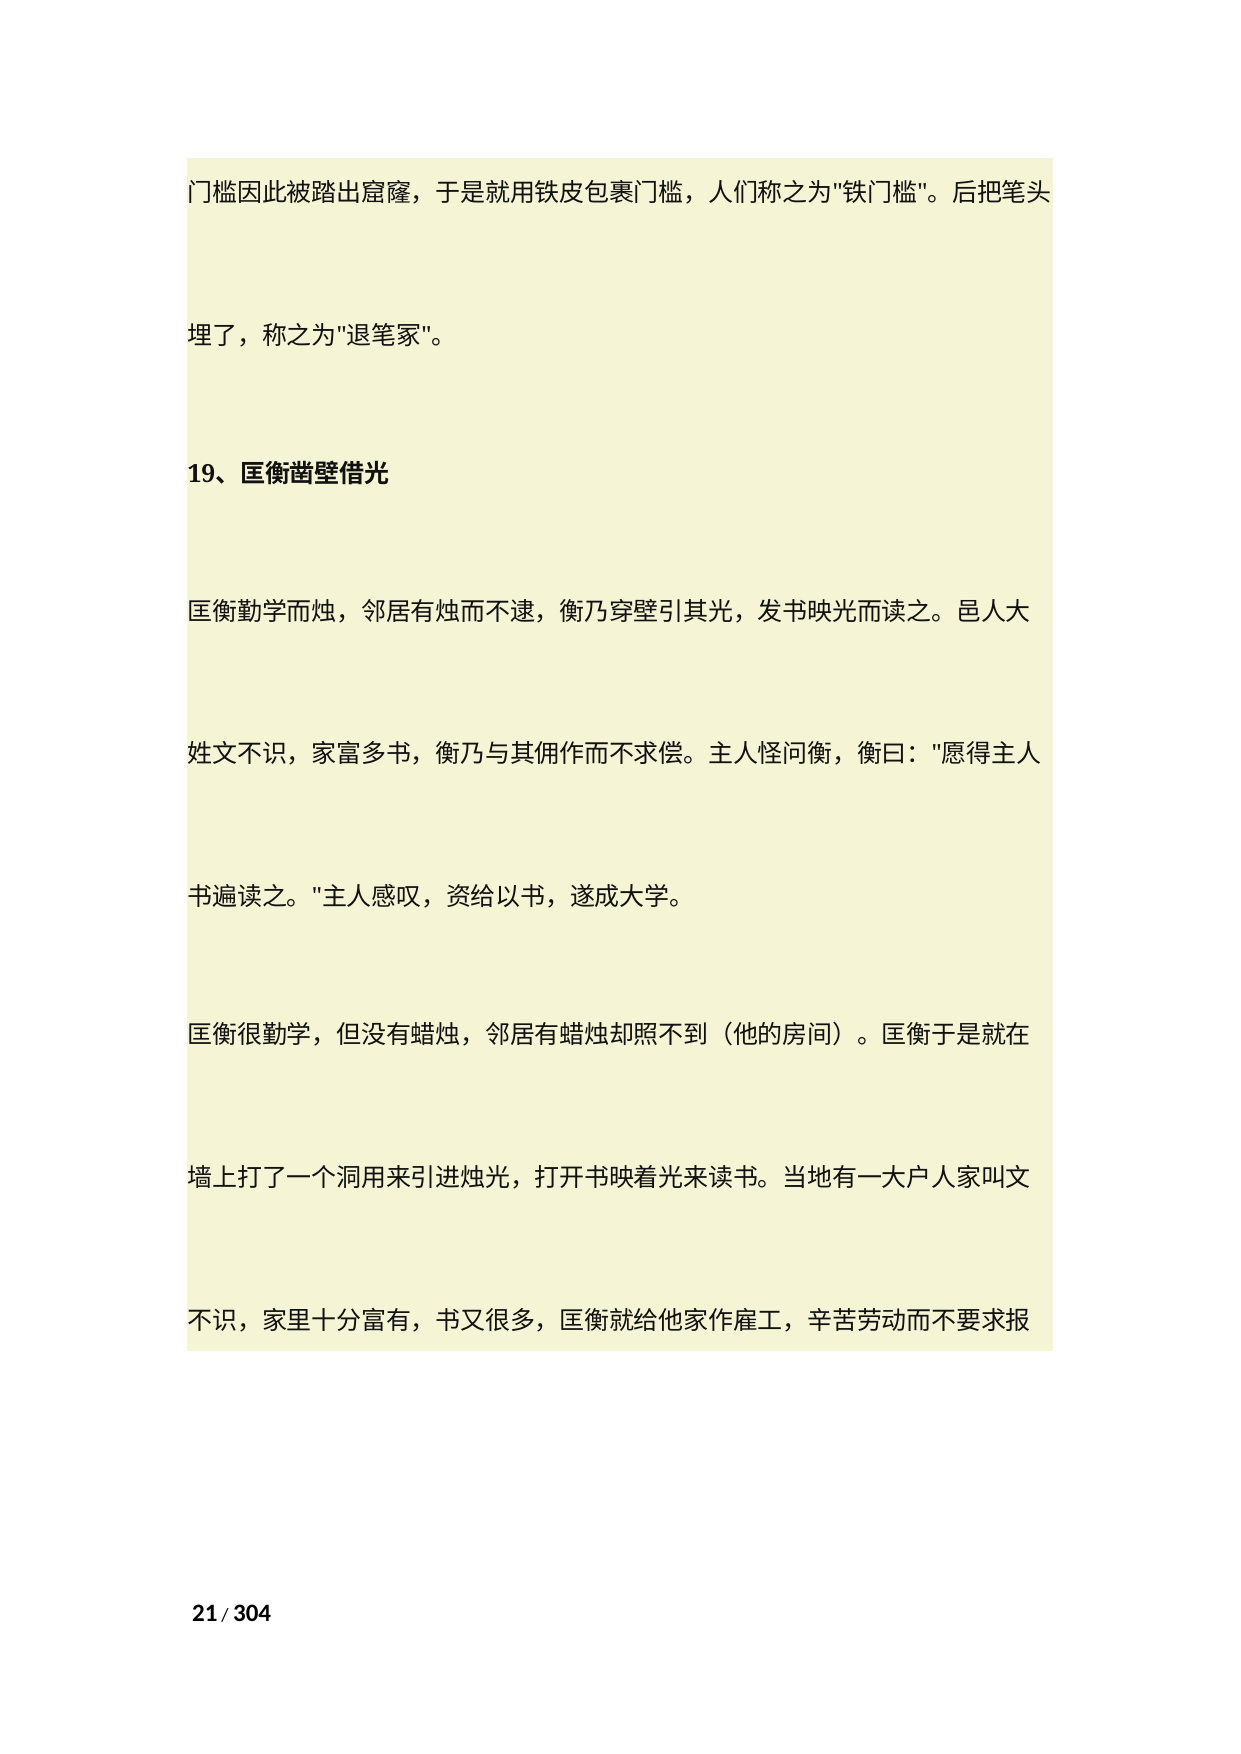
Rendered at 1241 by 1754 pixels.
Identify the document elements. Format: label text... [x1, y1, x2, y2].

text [187, 1000, 1053, 1351]
text 匡衡勤学而烛，邻居有烛而不逮，衡乃穿壁引其光，发书映光而读之。邑人大姓文不识，家富多书，衡乃与其佣作而不求偿。主人怪问衡，衡曰："愿得主人书遍读之。"主人感叹，资给以书，遂成大学。 [187, 577, 1053, 927]
text 19、匡衡凿壁借光 [187, 439, 1053, 504]
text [187, 158, 1053, 366]
